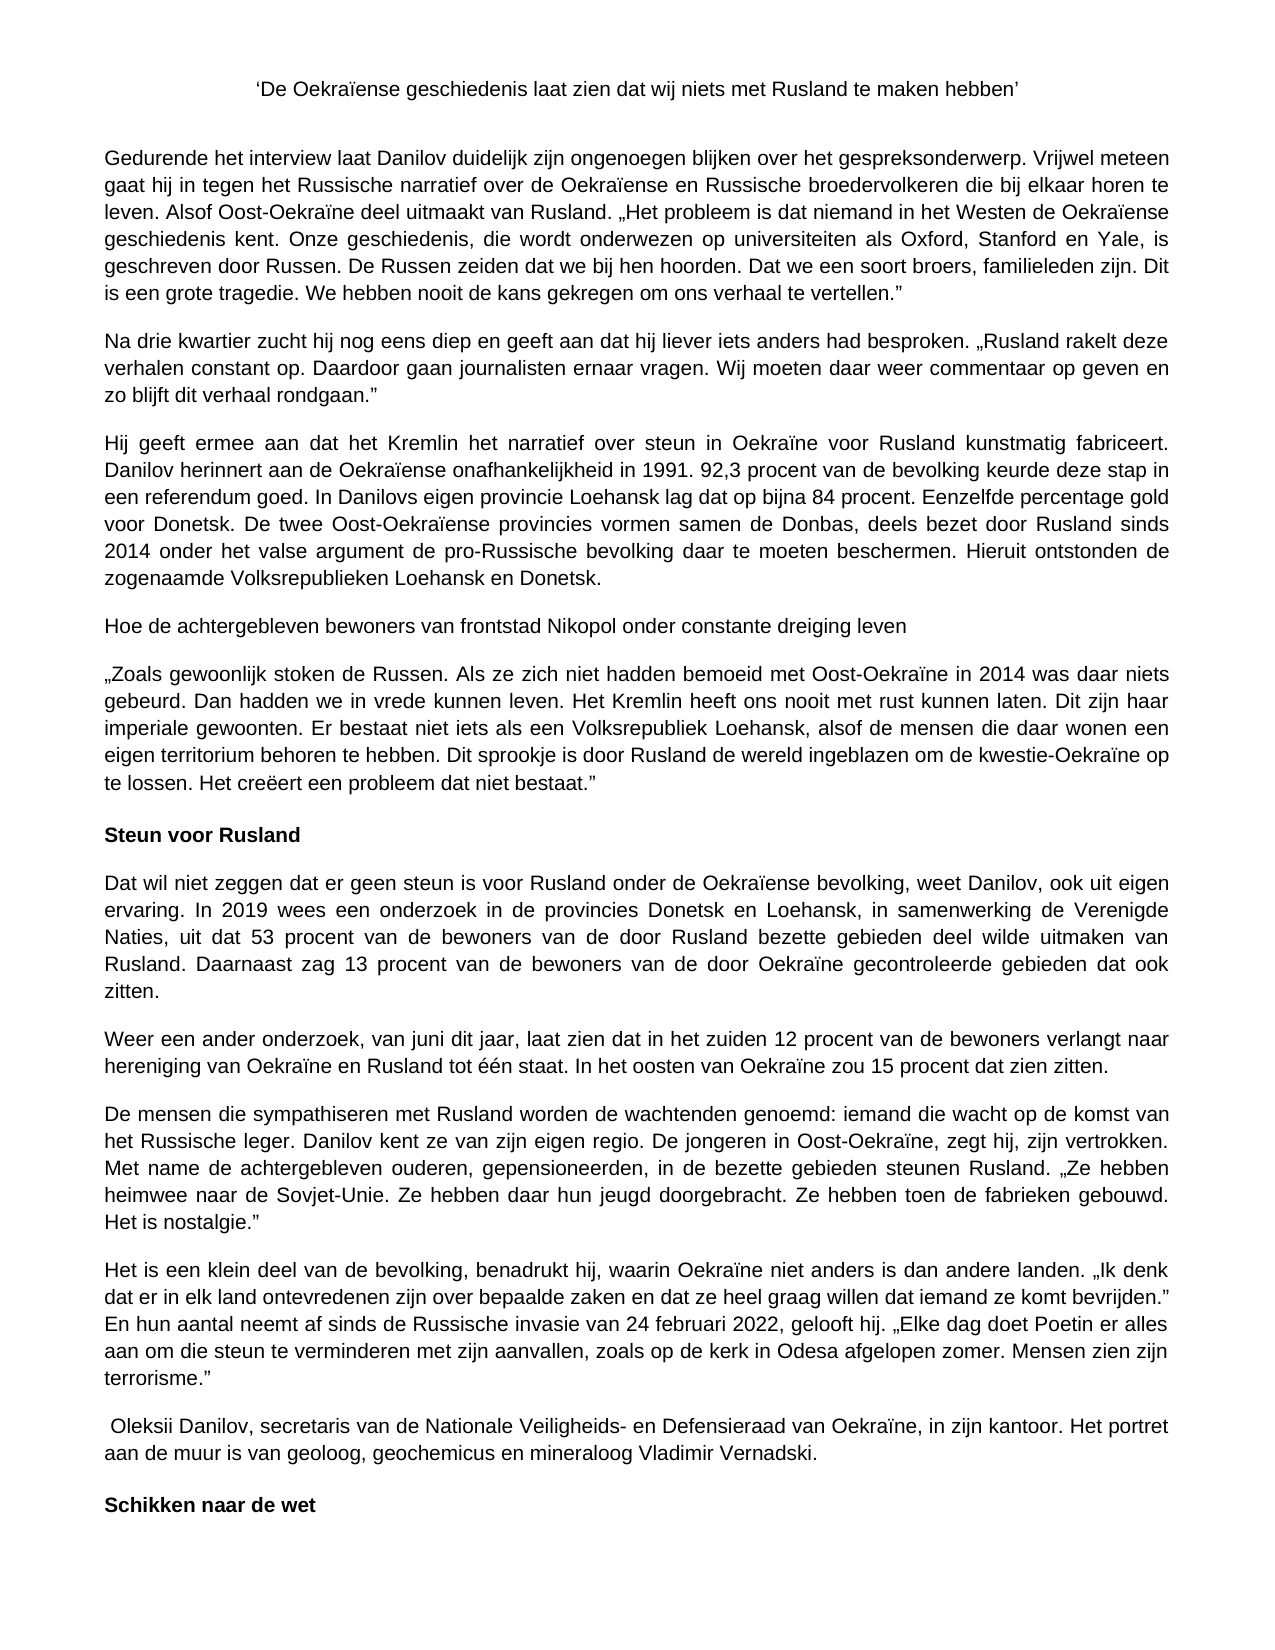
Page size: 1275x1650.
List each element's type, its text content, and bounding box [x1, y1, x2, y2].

text De mensen die sympathiseren met Rusland worden de wachtenden genoemd: iemand die wacht op de komst van het Russische leger. Danilov kent ze van zijn eigen regio. De jongeren in Oost-Oekraïne, zegt hij, zijn vertrokken. Met name de achtergebleven ouderen, gepensioneerden, in de bezette gebieden steunen Rusland. „Ze hebben heimwee naar de Sovjet-Unie. Ze hebben daar hun jeugd doorgebracht. Ze hebben toen de fabrieken gebouwd. Het is nostalgie.” [104, 1098, 1171, 1234]
text „Zoals gewoonlijk stoken de Russen. Als ze zich niet hadden bemoeid met Oost-Oekraïne in 2014 was daar niets gebeurd. Dan hadden we in vrede kunnen leven. Het Kremlin heeft ons nooit met rust kunnen laten. Dit zijn haar imperiale gewoonten. Er bestaat niet iets als een Volksrepubliek Loehansk, alsof de mensen die daar wonen een eigen territorium behoren te hebben. Dit sprookje is door Rusland de wereld ingeblazen om de kwestie-Oekraïne op te lossen. Het creëert een probleem dat niet bestaat.” [104, 659, 1171, 794]
text Het is een klein deel van de bevolking, benadrukt hij, waarin Oekraïne niet anders is dan andere landen. „Ik denk dat er in elk land ontevredenen zijn over bepaalde zaken en dat ze heel graag willen dat iemand ze komt bevrijden.” En hun aantal neemt af sinds de Russische invasie van 24 februari 2022, gelooft hij. „Elke dag doet Poetin er alles aan om die steun te verminderen met zijn aanvallen, zoals op de kerk in Odesa afgelopen zomer. Mensen zien zijn terrorisme.” [104, 1255, 1171, 1390]
text Gedurende het interview laat Danilov duidelijk zijn ongenoegen blijken over het gespreksonderwerp. Vrijwel meteen gaat hij in tegen het Russische narratief over de Oekraïense en Russische broedervolkeren die bij elkaar horen te leven. Alsof Oost-Oekraïne deel uitmaakt van Rusland. „Het probleem is dat niemand in het Westen de Oekraïense geschiedenis kent. Onze geschiedenis, die wordt onderwezen op universiteiten als Oxford, Stanford en Yale, is geschreven door Russen. De Russen zeiden dat we bij hen hoorden. Dat we een soort broers, familieleden zijn. Dit is een grote tragedie. We hebben nooit de kans gekregen om ons verhaal te vertellen.” [104, 142, 1171, 305]
text Weer een ander onderzoek, van juni dit jaar, laat zien dat in het zuiden 12 procent van de bewoners verlangt naar hereniging van Oekraïne en Rusland tot één staat. In het oosten van Oekraïne zou 15 procent dat zien zitten. [104, 1023, 1171, 1078]
text Schikken naar de wet [104, 1490, 1171, 1517]
text Oleksii Danilov, secretaris van de Nationale Veiligheids- en Defensieraad van Oekraïne, in zijn kantoor. Het portret aan de muur is van geoloog, geochemicus en mineraloog Vladimir Vernadski. [104, 1411, 1171, 1465]
text Steun voor Rusland [104, 819, 1171, 846]
text Na drie kwartier zucht hij nog eens diep en geeft aan dat hij liever iets anders had besproken. „Rusland rakelt deze verhalen constant op. Daardoor gaan journalisten ernaar vragen. Wij moeten daar weer commentaar op geven en zo blijft dit verhaal rondgaan.” [104, 326, 1171, 407]
text Hij geeft ermee aan dat het Kremlin het narratief over steun in Oekraïne voor Rusland kunstmatig fabriceert. Danilov herinnert aan de Oekraïense onafhankelijkheid in 1991. 92,3 procent van de bevolking keurde deze stap in een referendum goed. In Danilovs eigen provincie Loehansk lag dat op bijna 84 procent. Eenzelfde percentage gold voor Donetsk. De twee Oost-Oekraïense provincies vormen samen de Donbas, deels bezet door Rusland sinds 2014 onder het valse argument de pro-Russische bevolking daar te moeten beschermen. Hieruit ontstonden de zogenaamde Volksrepublieken Loehansk en Donetsk. [104, 428, 1171, 590]
text Hoe de achtergebleven bewoners van frontstad Nikopol onder constante dreiging leven [104, 611, 1171, 638]
text Dat wil niet zeggen dat er geen steun is voor Rusland onder de Oekraïense bevolking, weet Danilov, ook uit eigen ervaring. In 2019 wees een onderzoek in de provincies Donetsk en Loehansk, in samenwerking de Verenigde Naties, uit dat 53 procent van de bewoners van de door Rusland bezette gebieden deel wilde uitmaken van Rusland. Daarnaast zag 13 procent van de bewoners van de door Oekraïne gecontroleerde gebieden dat ook zitten. [104, 867, 1171, 1003]
